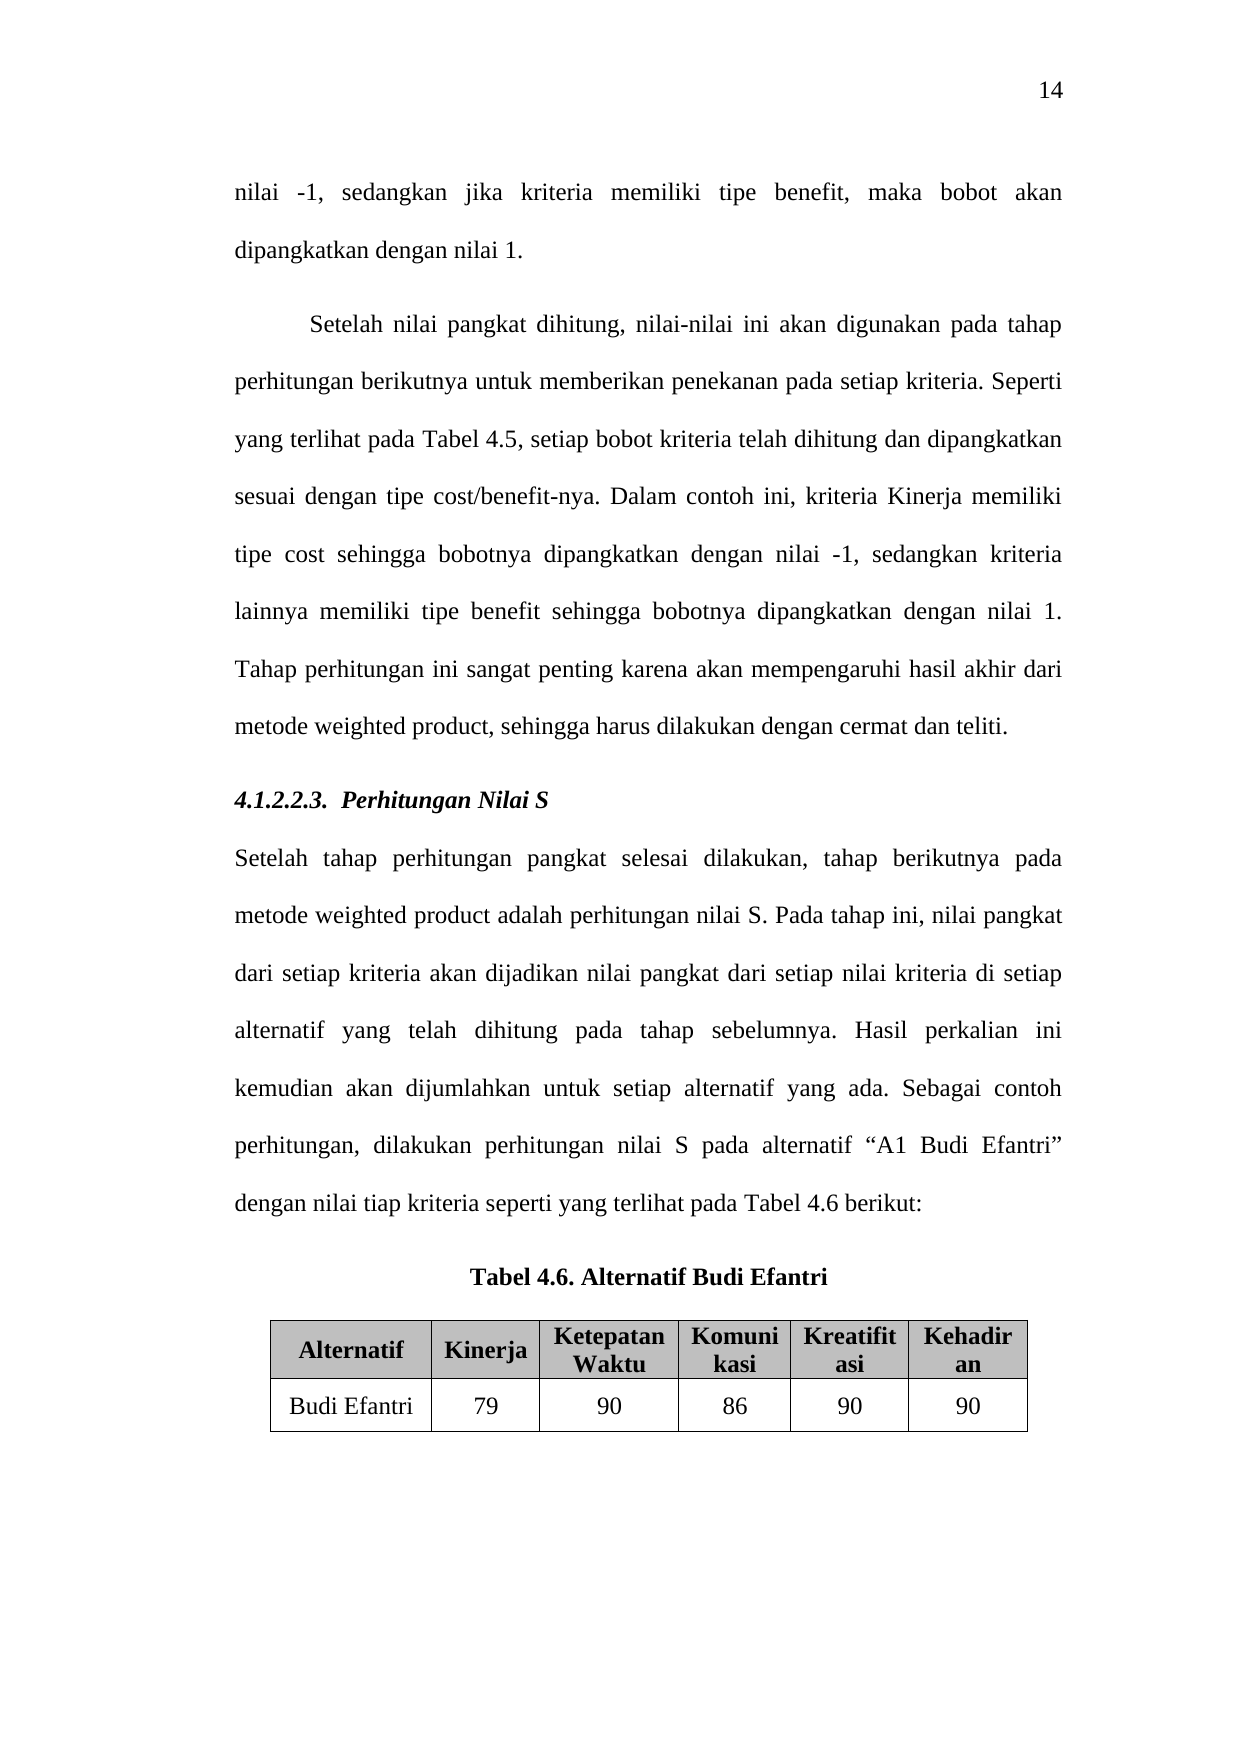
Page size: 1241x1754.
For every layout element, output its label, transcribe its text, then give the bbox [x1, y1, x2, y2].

table_header Ketepatan Waktu [540, 1321, 678, 1378]
subtitle Perhitungan Nilai S [234, 786, 1063, 814]
table_cell Budi Efantri [271, 1379, 431, 1431]
table_cell 90 [791, 1379, 908, 1431]
table_header Kinerja [432, 1321, 539, 1378]
table_cell 90 [909, 1379, 1027, 1431]
text Setelah tahap perhitungan pangkat selesai dilakukan, tahap berikutnya pada metode weighted product adalah perhitungan nilai S. Pada tahap ini, nilai pangkat dari setiap kriteria akan dijadikan nilai pangkat dari setiap nilai kriteria di setiap alternatif yang telah dihitung pada tahap sebelumnya. Hasil perkalian ini kemudian akan dijumlahkan untuk setiap alternatif yang ada. Sebagai contoh perhitungan, dilakukan perhitungan nilai S pada alternatif “A1 Budi Efantri” dengan nilai tiap kriteria seperti yang terlihat pada Tabel 4.6 berikut: [234, 843, 1063, 1217]
table_cell 90 [540, 1379, 678, 1431]
table_header Alternatif [271, 1321, 431, 1378]
table_header Kehadiran [909, 1321, 1027, 1378]
table_cell 86 [679, 1379, 790, 1431]
text Tabel 4.6. Alternatif Budi Efantri [234, 1262, 1063, 1291]
table_cell 79 [432, 1379, 539, 1431]
text Setelah nilai pangkat dihitung, nilai-nilai ini akan digunakan pada tahap perhitungan berikutnya untuk memberikan penekanan pada setiap kriteria. Seperti yang terlihat pada Tabel 4.5, setiap bobot kriteria telah dihitung dan dipangkatkan sesuai dengan tipe cost/benefit-nya. Dalam contoh ini, kriteria Kinerja memiliki tipe cost sehingga bobotnya dipangkatkan dengan nilai -1, sedangkan kriteria lainnya memiliki tipe benefit sehingga bobotnya dipangkatkan dengan nilai 1. Tahap perhitungan ini sangat penting karena akan mempengaruhi hasil akhir dari metode weighted product, sehingga harus dilakukan dengan cermat dan teliti. [234, 309, 1063, 740]
table_header Kreatifitasi [791, 1321, 908, 1378]
table_header Komunikasi [679, 1321, 790, 1378]
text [234, 177, 1063, 263]
